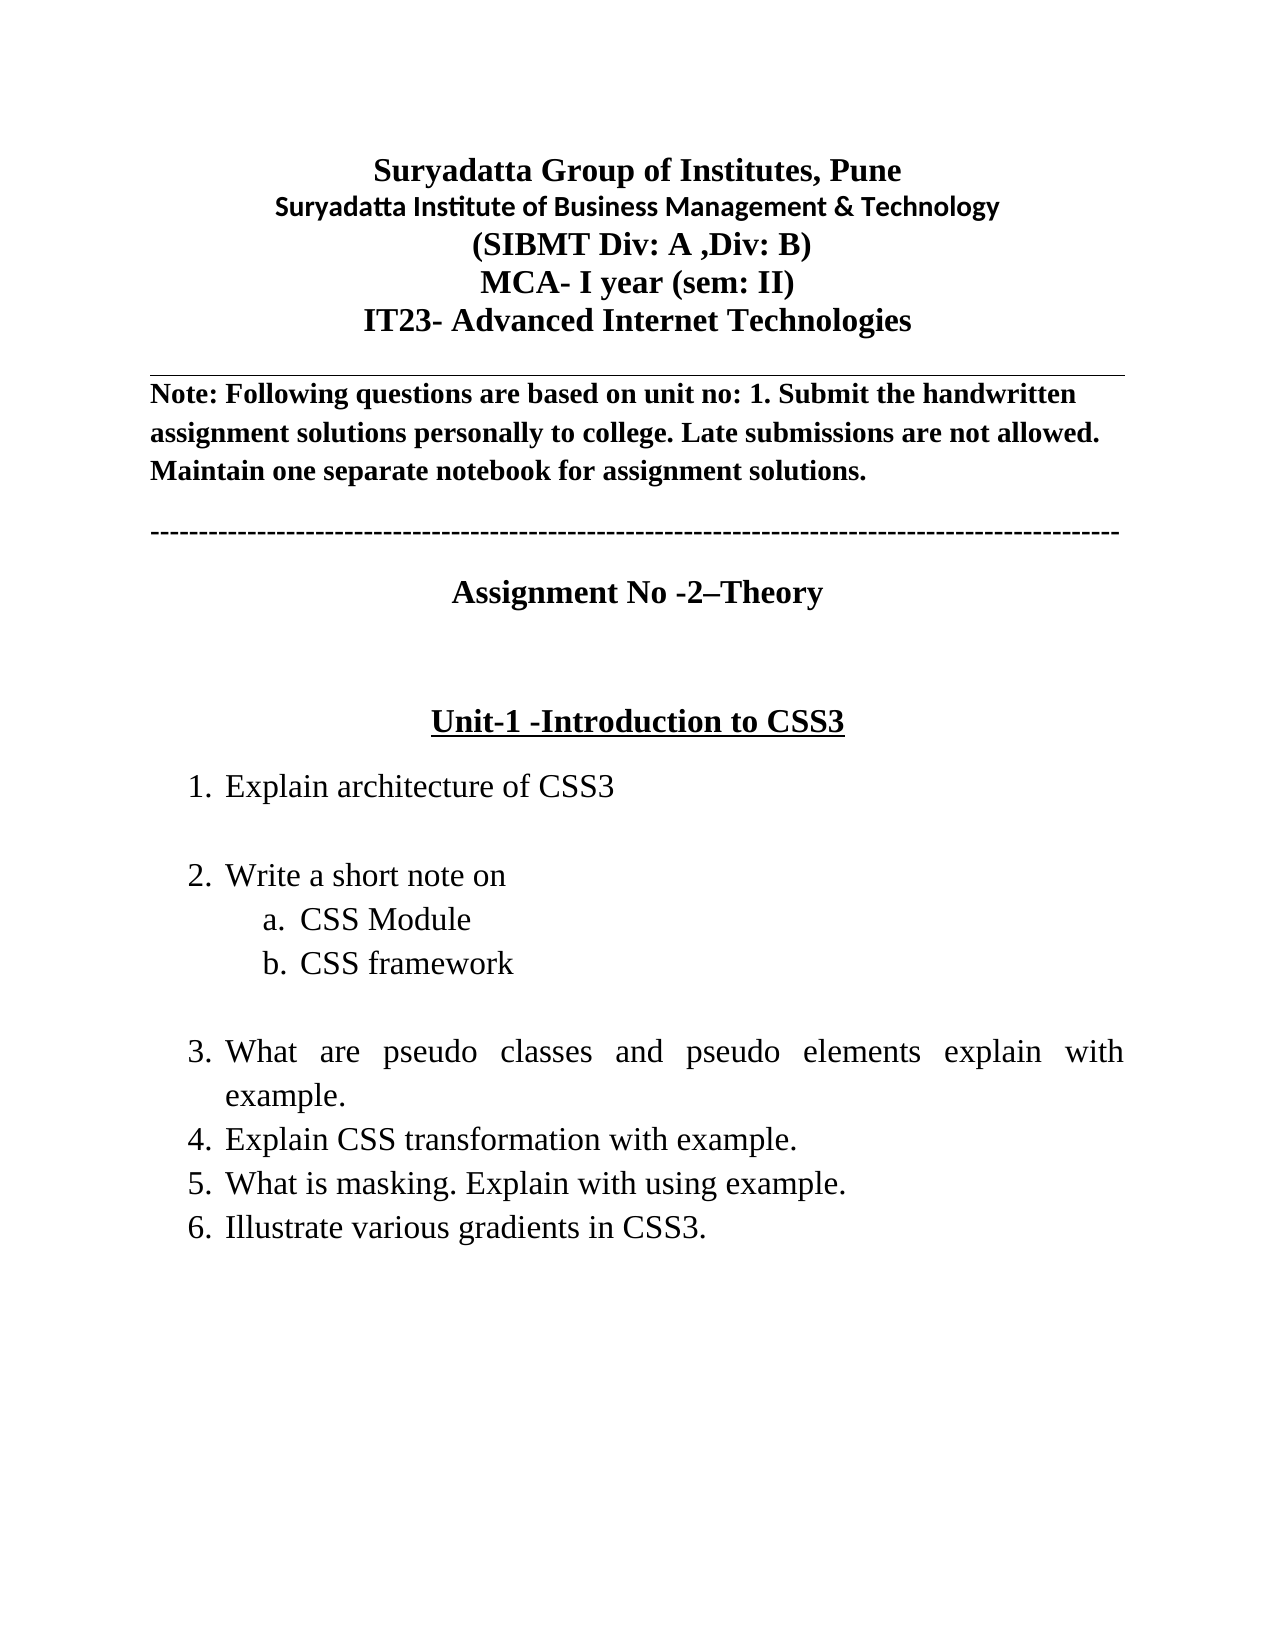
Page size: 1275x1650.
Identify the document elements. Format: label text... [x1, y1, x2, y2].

text ---------------------------------------------------------------------------------------------------- [150, 513, 1125, 546]
list Write a short note on [187, 855, 1125, 893]
list Explain CSS transformation with example. [187, 1119, 1125, 1157]
text Assignment No -2–Theory [150, 572, 1125, 610]
list Explain architecture of CSS3 [187, 767, 1125, 805]
list What are pseudo classes and pseudo elements explain with example. [187, 1031, 1125, 1113]
text Unit-1 -Introduction to CSS3 [150, 702, 1125, 740]
list CSS framework [262, 943, 1125, 981]
text (SIBMT Div: A ,Div: B) [150, 224, 1125, 262]
list Illustrate various gradients in CSS3. [187, 1207, 1125, 1246]
list What is masking. Explain with using example. [187, 1163, 1125, 1202]
text MCA- I year (sem: II) [150, 262, 1125, 301]
text Suryadatta Institute of Business Management & Technology [150, 188, 1125, 224]
text Note: Following questions are based on unit no: 1. Submit the handwritten assignment solutions personally to college. Late submissions are not allowed. Maintain one separate notebook for assignment solutions. [150, 376, 1125, 487]
list CSS Module [262, 899, 1125, 937]
text Suryadatta Group of Institutes, Pune [150, 150, 1125, 188]
text IT23- Advanced Internet Technologies [150, 301, 1125, 339]
